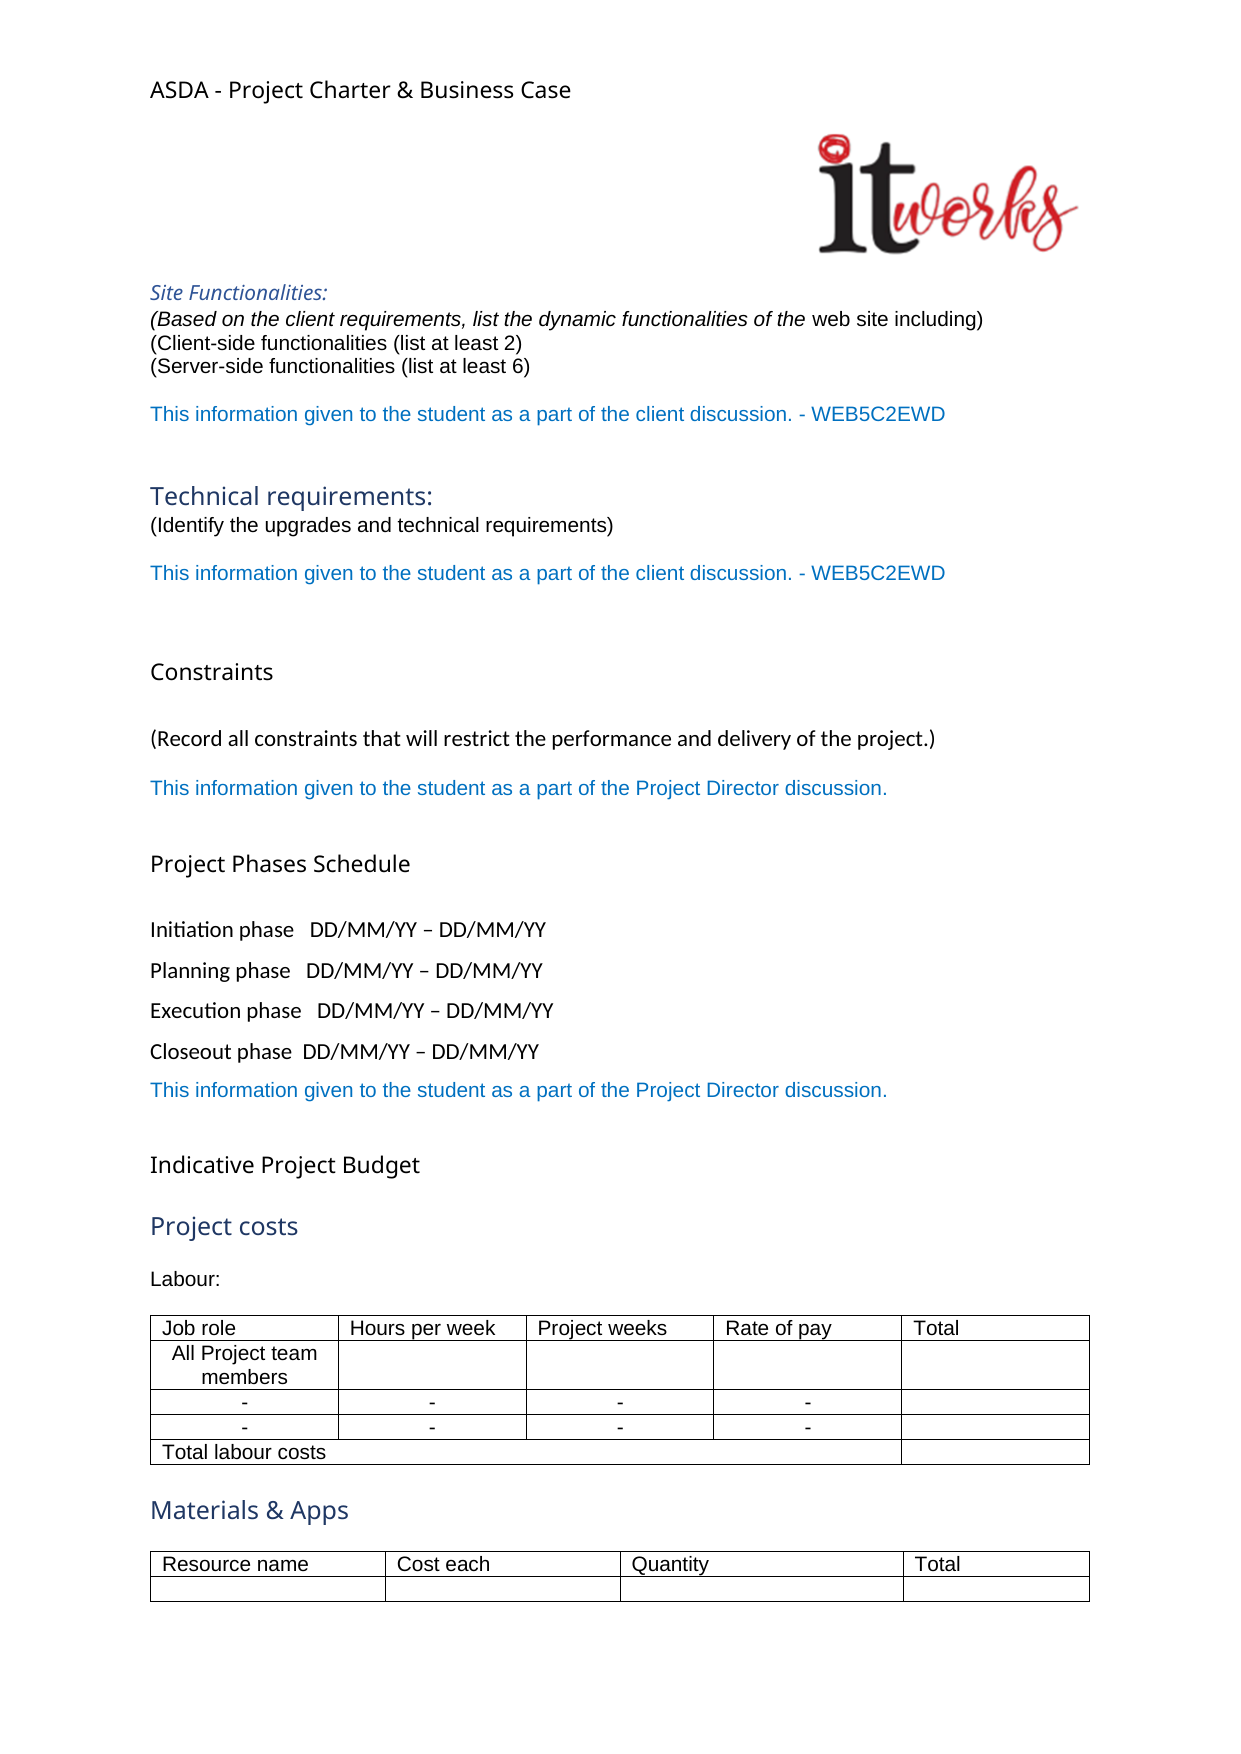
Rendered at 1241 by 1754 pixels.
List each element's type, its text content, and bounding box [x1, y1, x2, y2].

text (Client-side functionalities (list at least 2) [150, 330, 1090, 354]
text (Record all constraints that will restrict the performance and delivery of the project.) [150, 724, 1090, 752]
text (Identify the upgrades and technical requirements) [150, 512, 1090, 536]
table_cell - [151, 1415, 338, 1439]
table_cell [151, 1577, 385, 1601]
subtitle Indicative Project Budget [150, 1149, 1090, 1181]
table_header Job role [151, 1316, 338, 1340]
table_header Cost each [386, 1552, 620, 1576]
table_cell Total labour costs [151, 1440, 901, 1464]
table_cell - [339, 1415, 526, 1439]
table_cell - [527, 1415, 713, 1439]
text This information given to the student as a part of the Project Director discussion. [150, 1077, 1090, 1101]
picture [807, 128, 1091, 278]
table_cell [904, 1577, 1089, 1601]
text This information given to the student as a part of the client discussion. - WEB5C2EWD [150, 402, 1090, 426]
table_cell [714, 1341, 901, 1389]
text Labour: [150, 1267, 1090, 1291]
text Planning phase DD/MM/YY – DD/MM/YY [150, 956, 1101, 984]
text (Server-side functionalities (list at least 6) [150, 354, 1090, 378]
table_cell [527, 1341, 713, 1389]
subtitle Constraints [150, 656, 1090, 687]
subtitle Project costs [150, 1209, 1090, 1243]
table_header Hours per week [339, 1316, 526, 1340]
text Execution phase DD/MM/YY – DD/MM/YY [150, 996, 1101, 1024]
text (Based on the client requirements, list the dynamic functionalities of the web site including) [150, 306, 1090, 330]
subtitle Materials & Apps [150, 1493, 1090, 1527]
subtitle Project Phases Schedule [150, 848, 1090, 879]
table_cell [339, 1341, 526, 1389]
table_cell - [714, 1390, 901, 1414]
text Initiation phase DD/MM/YY – DD/MM/YY [150, 915, 1101, 943]
subtitle Technical requirements: [150, 478, 1090, 512]
table_cell - [151, 1390, 338, 1414]
table_header Rate of pay [714, 1316, 901, 1340]
table_cell - [714, 1415, 901, 1439]
table_cell [621, 1577, 903, 1601]
subtitle Site Functionalities: [150, 278, 1090, 306]
table_cell All Project team members [151, 1341, 338, 1389]
table_header Total [904, 1552, 1089, 1576]
table_header Resource name [151, 1552, 385, 1576]
text This information given to the student as a part of the client discussion. - WEB5C2EWD [150, 560, 1090, 584]
table_cell - [527, 1390, 713, 1414]
table_cell [902, 1440, 1089, 1464]
text Closeout phase DD/MM/YY – DD/MM/YY [150, 1037, 1101, 1065]
table_cell [902, 1390, 1089, 1414]
table_cell [902, 1415, 1089, 1439]
text This information given to the student as a part of the Project Director discussion. [150, 776, 1090, 800]
table_cell [386, 1577, 620, 1601]
table_header Project weeks [527, 1316, 713, 1340]
table_cell [902, 1341, 1089, 1389]
table_header Total [902, 1316, 1089, 1340]
table_cell - [339, 1390, 526, 1414]
table_header Quantity [621, 1552, 903, 1576]
